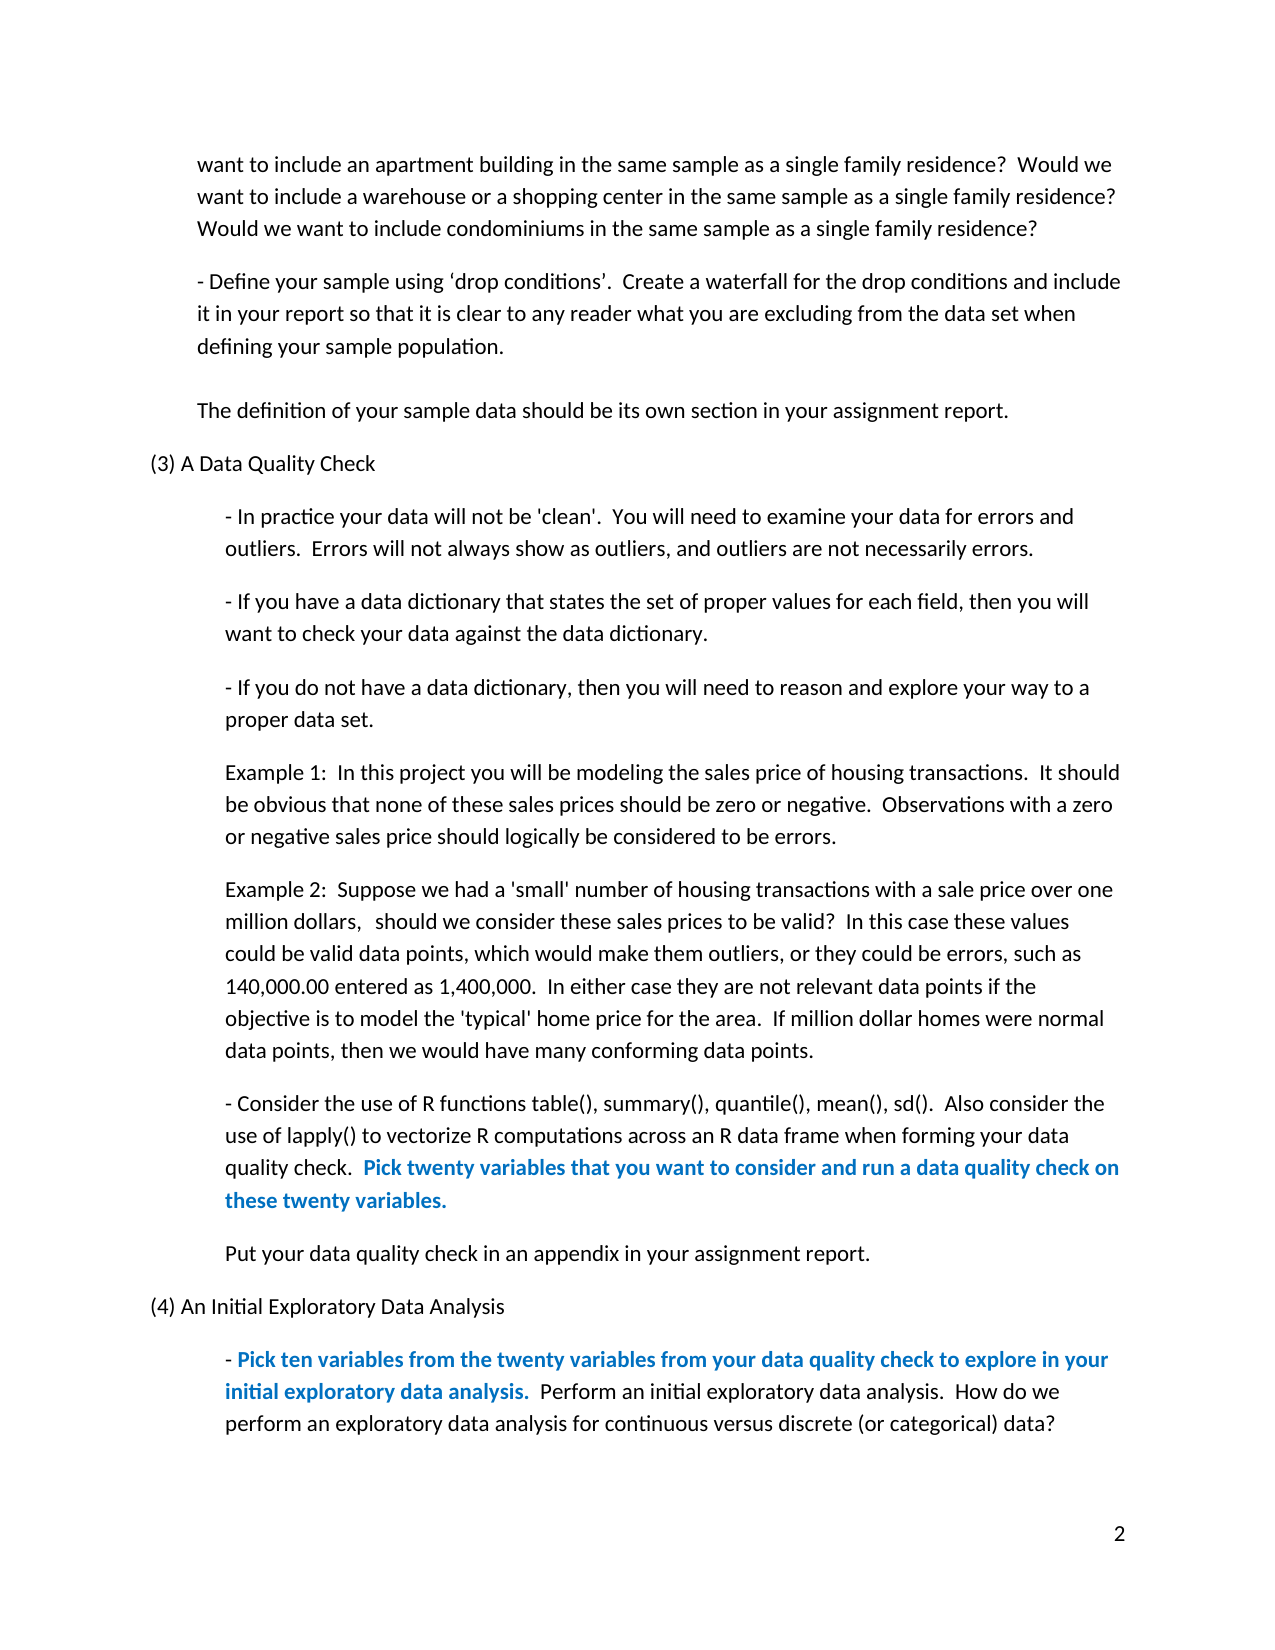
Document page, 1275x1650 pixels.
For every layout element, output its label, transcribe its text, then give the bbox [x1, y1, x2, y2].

text Put your data quality check in an appendix in your assignment report. [150, 1239, 1125, 1267]
text (4) An Initial Exploratory Data Analysis [150, 1292, 1125, 1320]
text - If you have a data dictionary that states the set of proper values for each field, then you will want to check your data against the data dictionary. [225, 587, 1125, 648]
text - Consider the use of R functions table(), summary(), quantile(), mean(), sd(). Also consider the use of lapply() to vectorize R computations across an R data frame when forming your data quality check. Pick twenty variables that you want to consider and run a data quality check on these twenty variables. [225, 1089, 1125, 1214]
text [197, 150, 1125, 242]
text - In practice your data will not be 'clean'. You will need to examine your data for errors and outliers. Errors will not always show as outliers, and outliers are not necessarily errors. [225, 502, 1125, 562]
list - Define your sample using ‘drop conditions’. Create a waterfall for the drop conditions and include it in your report so that it is clear to any reader what you are excluding from the data set when defining your sample population. [197, 267, 1125, 360]
text Example 1: In this project you will be modeling the sales price of housing transactions. It should be obvious that none of these sales prices should be zero or negative. Observations with a zero or negative sales price should logically be considered to be errors. [225, 758, 1125, 850]
text (3) A Data Quality Check [150, 449, 1125, 477]
text - If you do not have a data dictionary, then you will need to reason and explore your way to a proper data set. [225, 673, 1125, 733]
text Example 2: Suppose we had a 'small' number of housing transactions with a sale price over one million dollars, should we consider these sales prices to be valid? In this case these values could be valid data points, which would make them outliers, or they could be errors, such as 140,000.00 entered as 1,400,000. In either case they are not relevant data points if the objective is to model the 'typical' home price for the area. If million dollar homes were normal data points, then we would have many conforming data points. [225, 875, 1125, 1064]
list The definition of your sample data should be its own section in your assignment report. [197, 396, 1125, 424]
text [225, 1345, 1125, 1437]
